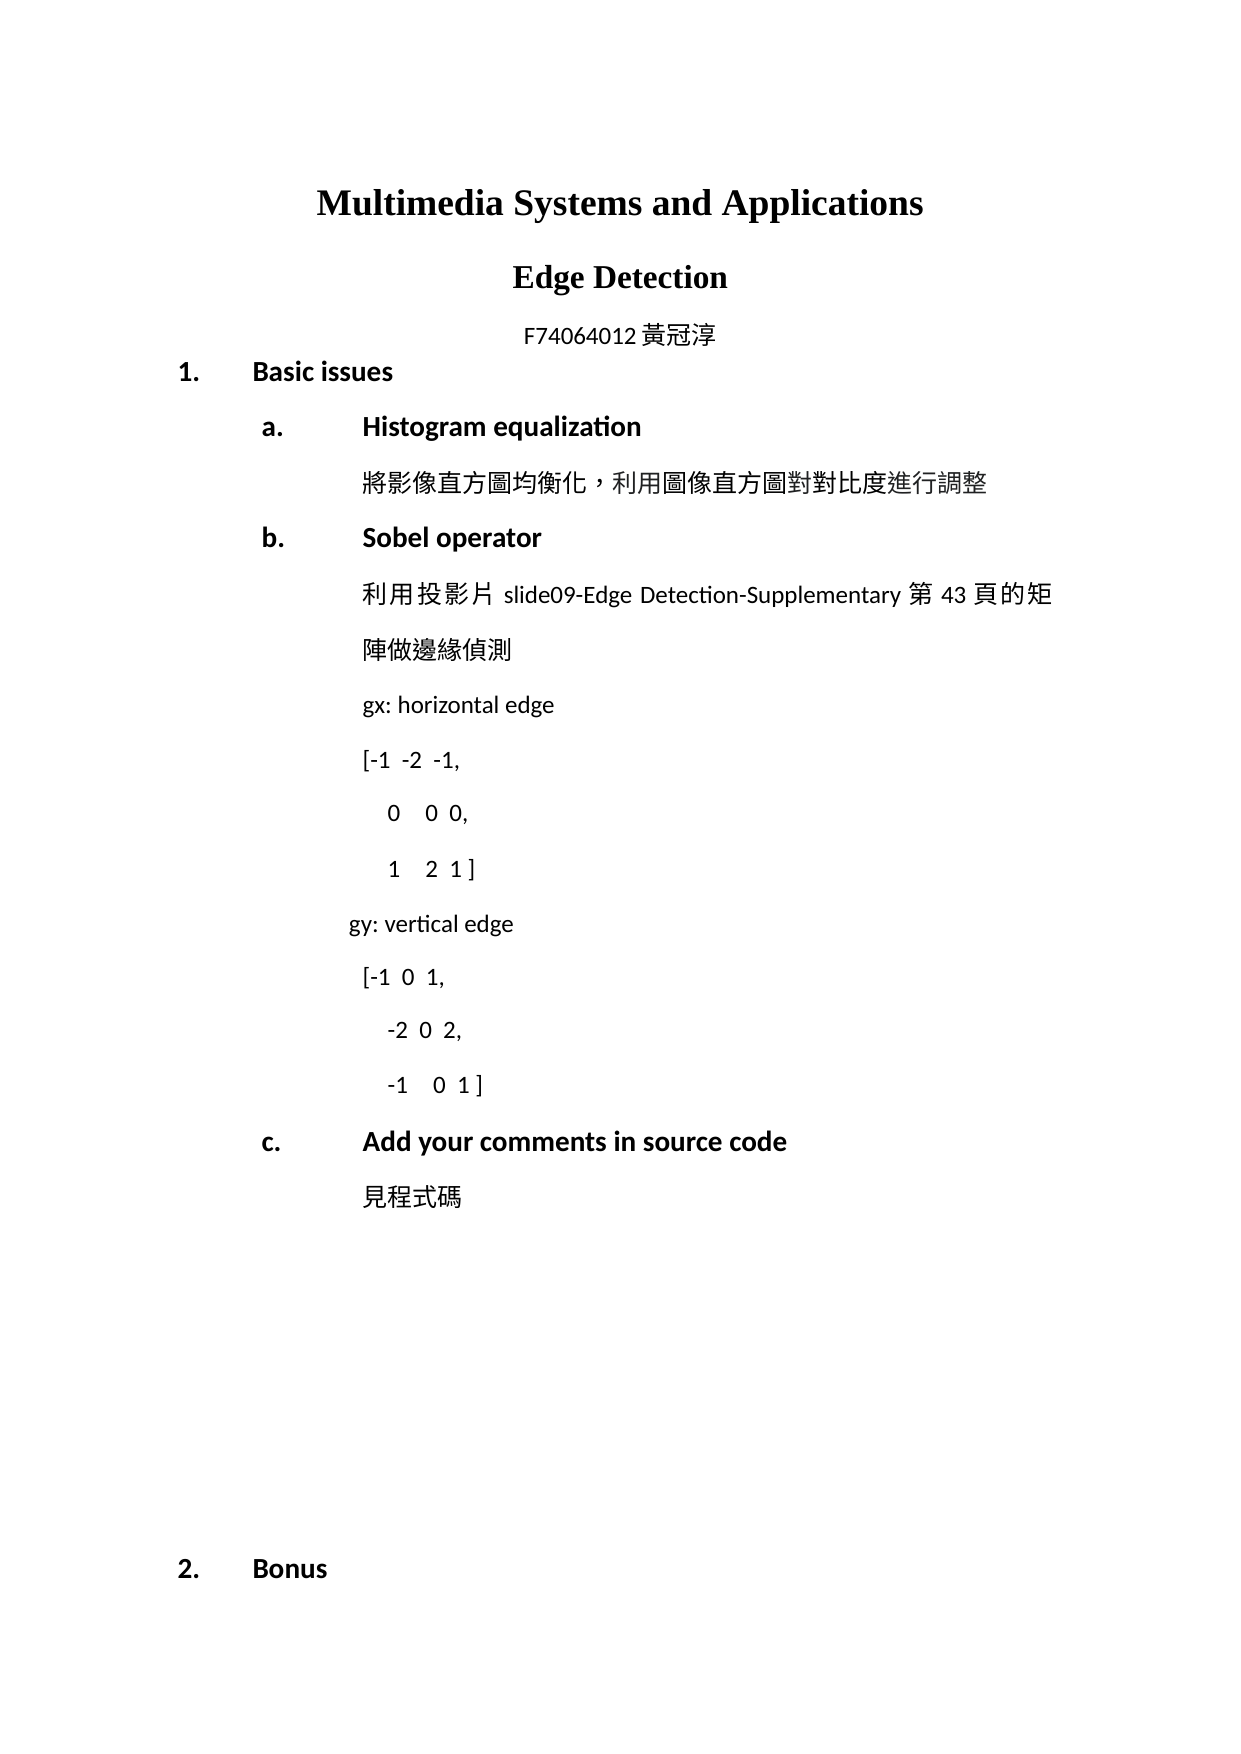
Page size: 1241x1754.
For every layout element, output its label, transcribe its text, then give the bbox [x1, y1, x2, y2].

list Add your comments in source code [261, 1122, 1053, 1159]
text -2 0 2, [187, 1010, 1053, 1048]
list Histogram equalization [261, 407, 1053, 445]
text 見程式碼 [362, 1177, 1053, 1214]
list Bonus [177, 1549, 1053, 1586]
list Sobel operator [261, 518, 1053, 556]
text -1 0 1 ] [337, 1066, 1053, 1103]
text 1 2 1 ] [387, 849, 1053, 887]
title Multimedia Systems and Applications [187, 164, 1053, 239]
list Basic issues [177, 352, 1053, 389]
text [-1 -2 -1, [362, 741, 1053, 778]
text gy: vertical edge [337, 905, 1053, 942]
text gx: horizontal edge [362, 685, 1053, 723]
text [-1 0 1, [362, 958, 1053, 995]
text 將影像直方圖均衡化，利用圖像直方圖對對比度進行調整 [362, 463, 1053, 500]
text F74064012黃冠淳 [187, 314, 1053, 352]
text 0 0 0, [312, 794, 1053, 831]
subtitle Edge Detection [187, 239, 1053, 314]
text 利用投影片slide09-Edge Detection-Supplementary第43頁的矩陣做邊緣偵測 [362, 573, 1053, 667]
